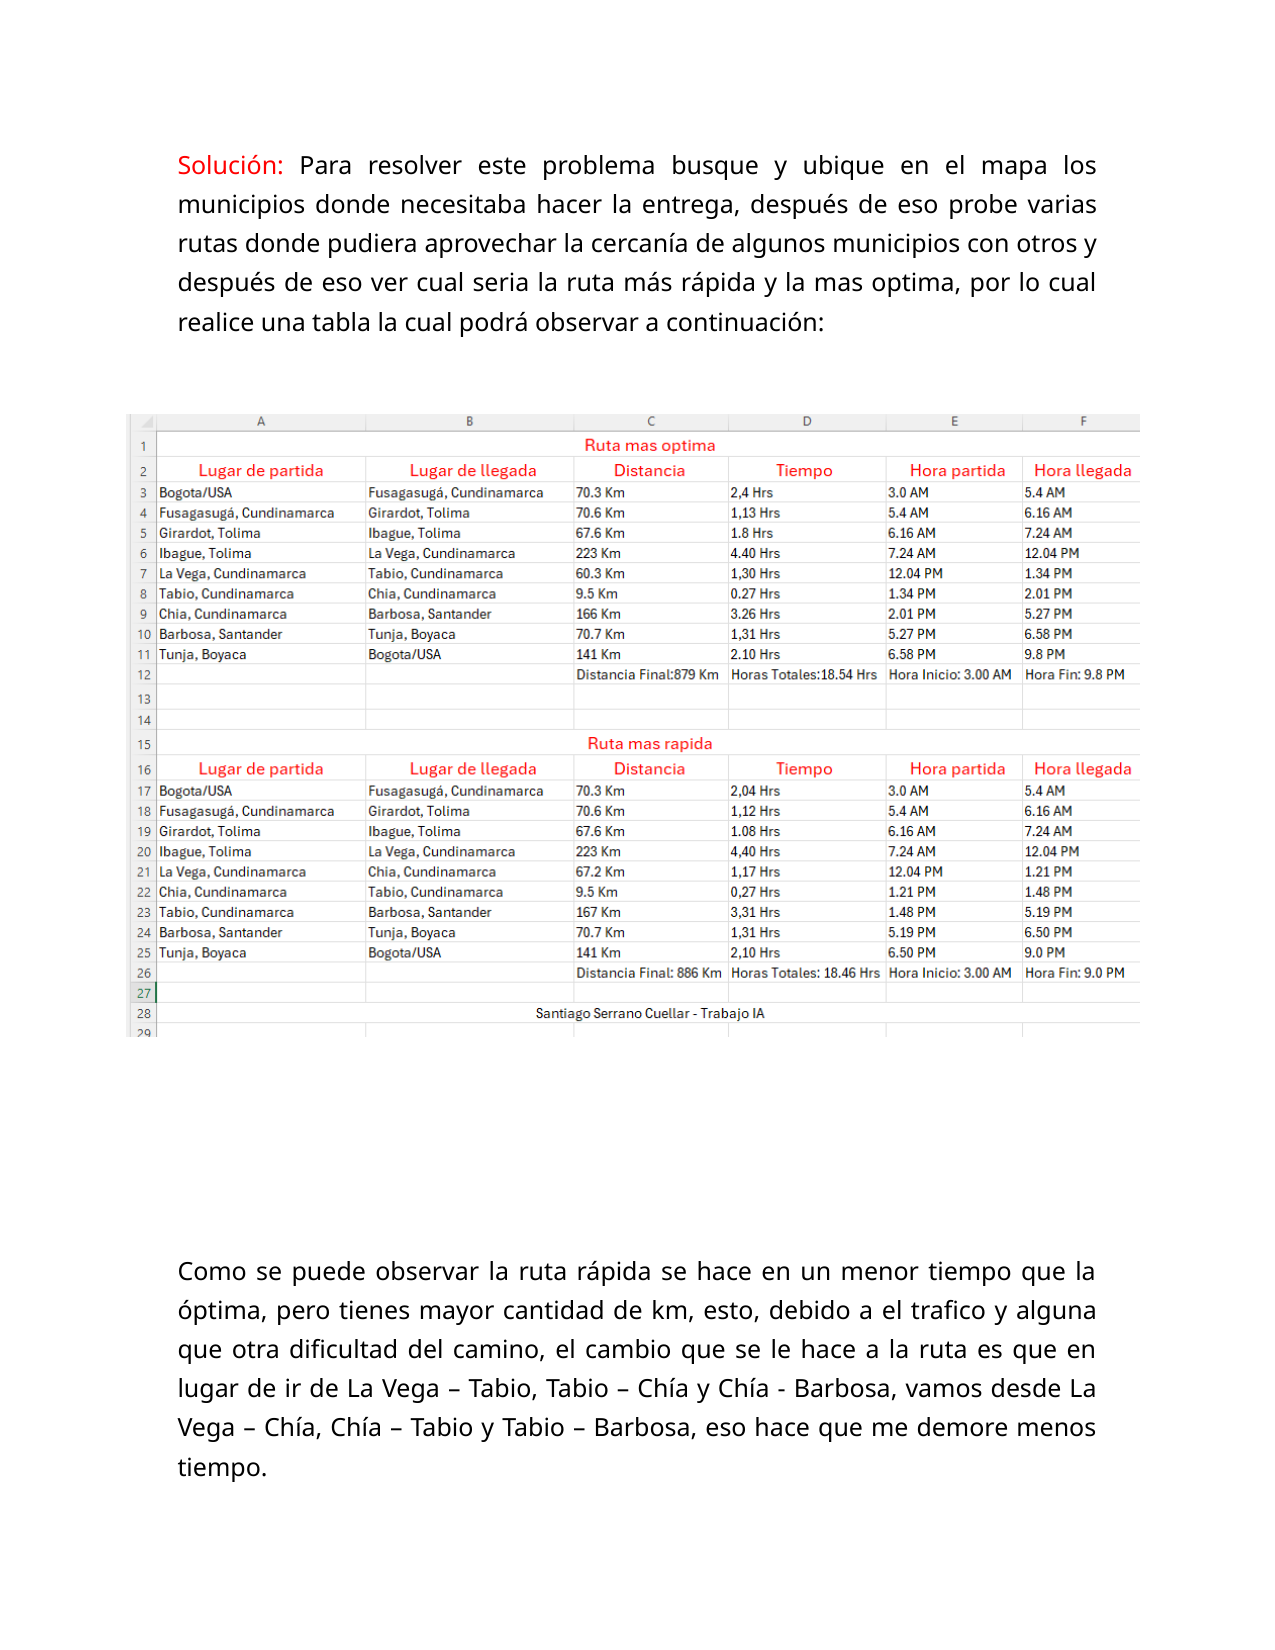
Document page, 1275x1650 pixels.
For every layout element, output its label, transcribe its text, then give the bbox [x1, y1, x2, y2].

picture [126, 414, 1140, 1037]
text Solución: Para resolver este problema busque y ubique en el mapa los municipios donde necesitaba hacer la entrega, después de eso probe varias rutas donde pudiera aprovechar la cercanía de algunos municipios con otros y después de eso ver cual seria la ruta más rápida y la mas optima, por lo cual realice una tabla la cual podrá observar a continuación: [177, 148, 1098, 338]
text Como se puede observar la ruta rápida se hace en un menor tiempo que la óptima, pero tienes mayor cantidad de km, esto, debido a el trafico y alguna que otra dificultad del camino, el cambio que se le hace a la ruta es que en lugar de ir de La Vega – Tabio, Tabio – Chía y Chía - Barbosa, vamos desde La Vega – Chía, Chía – Tabio y Tabio – Barbosa, eso hace que me demore menos tiempo. [177, 1253, 1098, 1483]
